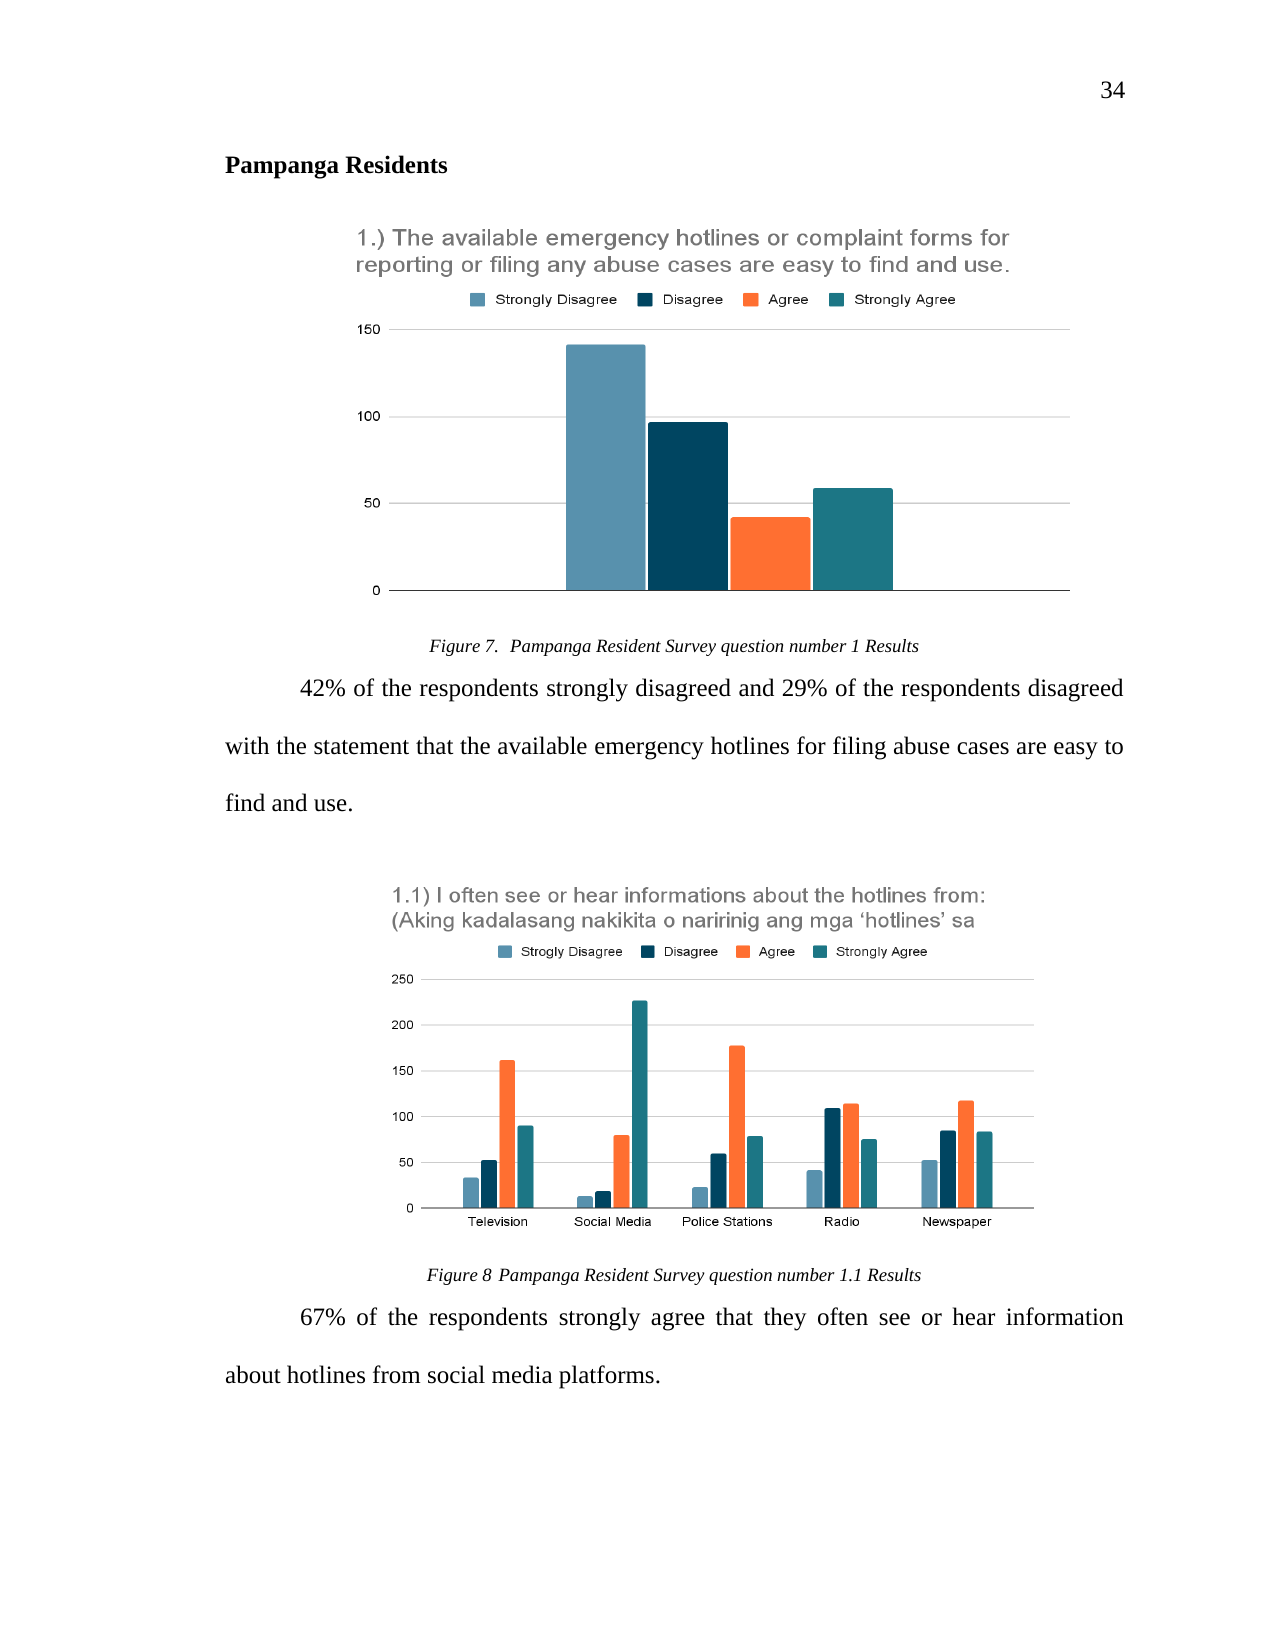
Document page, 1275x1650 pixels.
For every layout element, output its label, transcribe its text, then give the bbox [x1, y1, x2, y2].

text Figure 8 Pampanga Resident Survey question number 1.1 Results [225, 1264, 1125, 1286]
text 42% of the respondents strongly disagreed and 29% of the respondents disagreed with the statement that the available emergency hotlines for filing abuse cases are easy to find and use. [225, 673, 1125, 817]
picture [370, 862, 1055, 1248]
picture [332, 203, 1093, 619]
text Figure 7. Pampanga Resident Survey question number 1 Results [225, 635, 1125, 657]
text Pampanga Residents [225, 150, 1125, 179]
text 67% of the respondents strongly agree that they often see or hear information about hotlines from social media platforms. [225, 1302, 1125, 1389]
